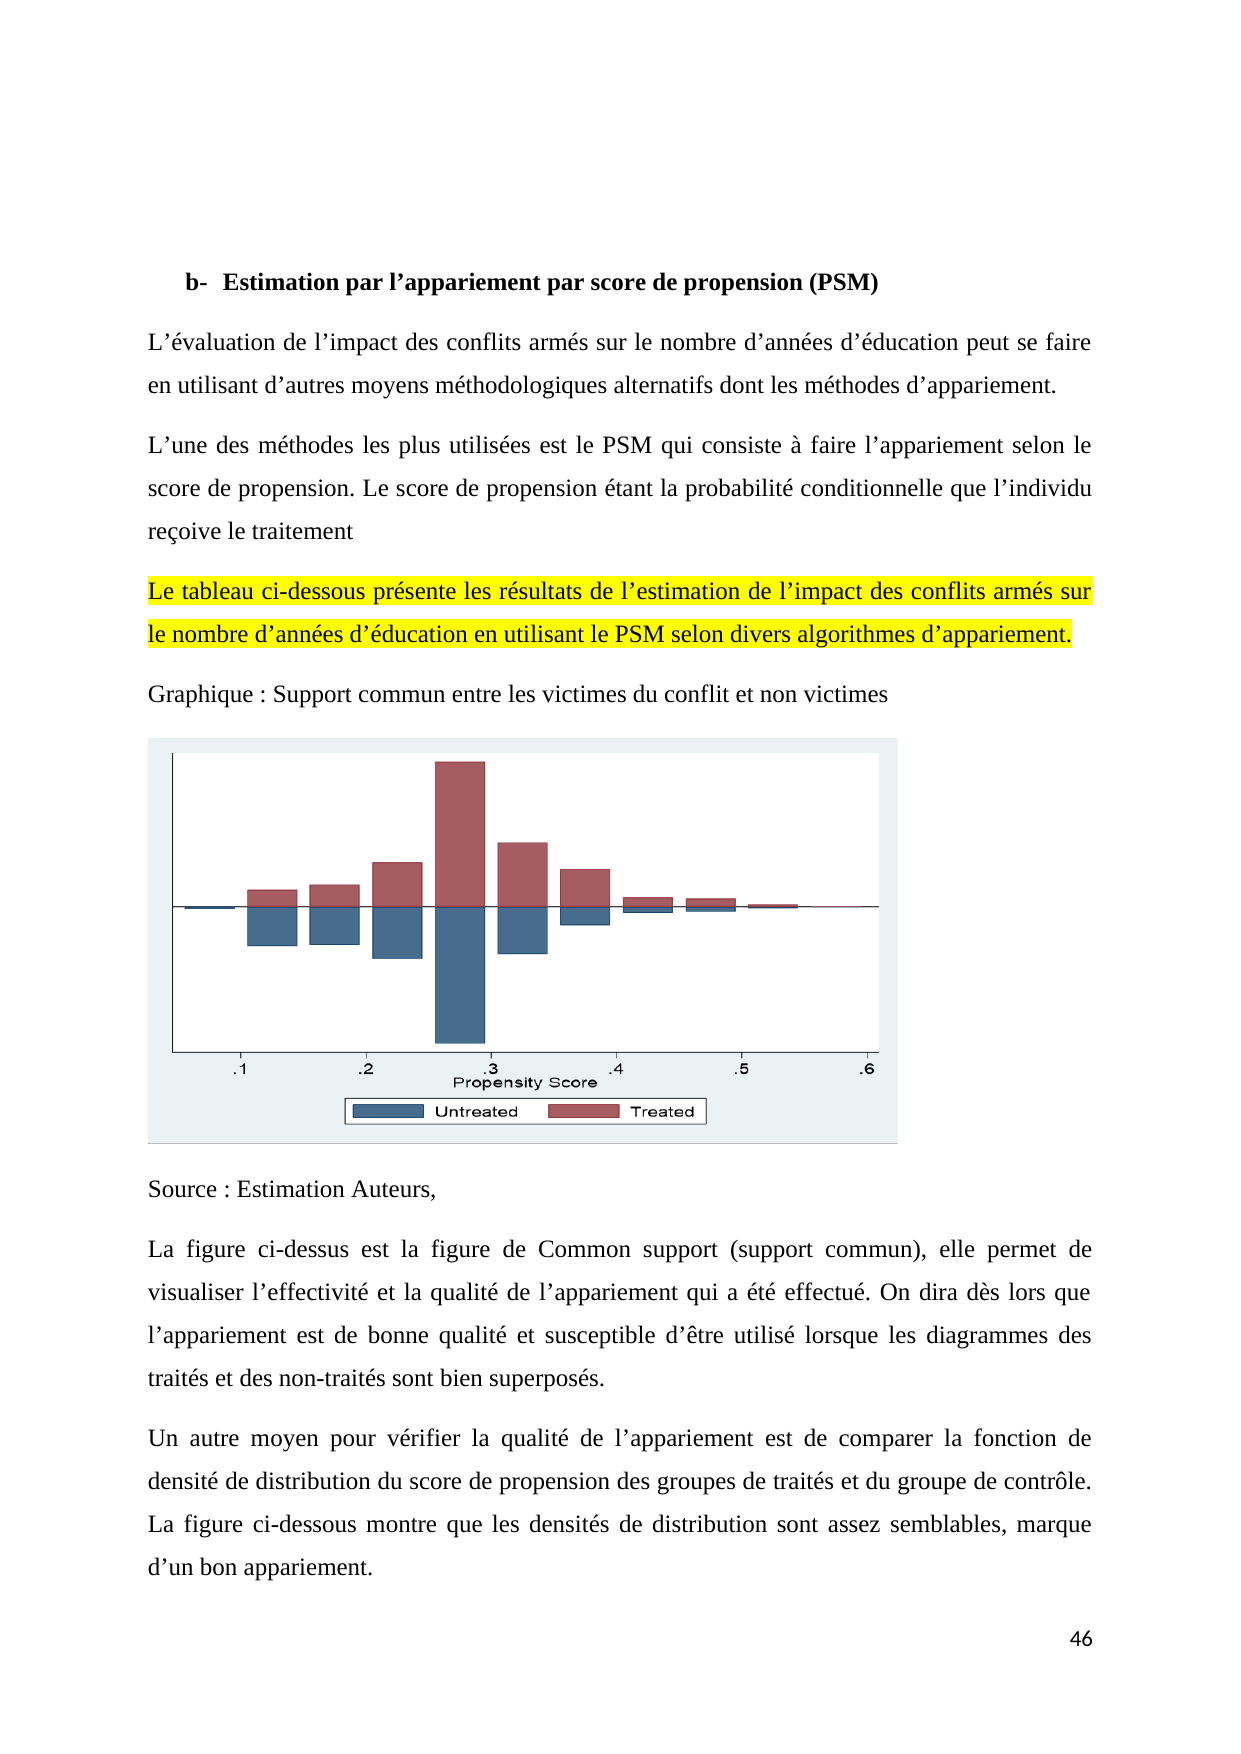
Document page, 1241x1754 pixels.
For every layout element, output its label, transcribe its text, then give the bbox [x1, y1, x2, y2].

text La figure ci-dessus est la figure de Common support (support commun), elle permet de visualiser l’effectivité et la qualité de l’appariement qui a été effectué. On dira dès lors que l’appariement est de bonne qualité et susceptible d’être utilisé lorsque les diagrammes des traités et des non-traités sont bien superposés. [148, 1234, 1093, 1392]
text L’une des méthodes les plus utilisées est le PSM qui consiste à faire l’appariement selon le score de propension. Le score de propension étant la probabilité conditionnelle que l’individu reçoive le traitement [148, 430, 1093, 545]
text Le tableau ci-dessous présente les résultats de l’estimation de l’impact des conflits armés sur le nombre d’années d’éducation en utilisant le PSM selon divers algorithmes d’appariement. [148, 605, 1093, 648]
list Estimation par l’appariement par score de propension (PSM) [185, 267, 1093, 296]
text Un autre moyen pour vérifier la qualité de l’appariement est de comparer la fonction de densité de distribution du score de propension des groupes de traités et du groupe de contrôle. La figure ci-dessous montre que les densités de distribution sont assez semblables, marque d’un bon appariement. [148, 1423, 1093, 1581]
text Graphique : Support commun entre les victimes du conflit et non victimes [148, 679, 1093, 708]
text Source : Estimation Auteurs, [148, 1174, 1093, 1203]
picture [147, 738, 898, 1144]
text L’évaluation de l’impact des conflits armés sur le nombre d’années d’éducation peut se faire en utilisant d’autres moyens méthodologiques alternatifs dont les méthodes d’appariement. [148, 327, 1093, 399]
